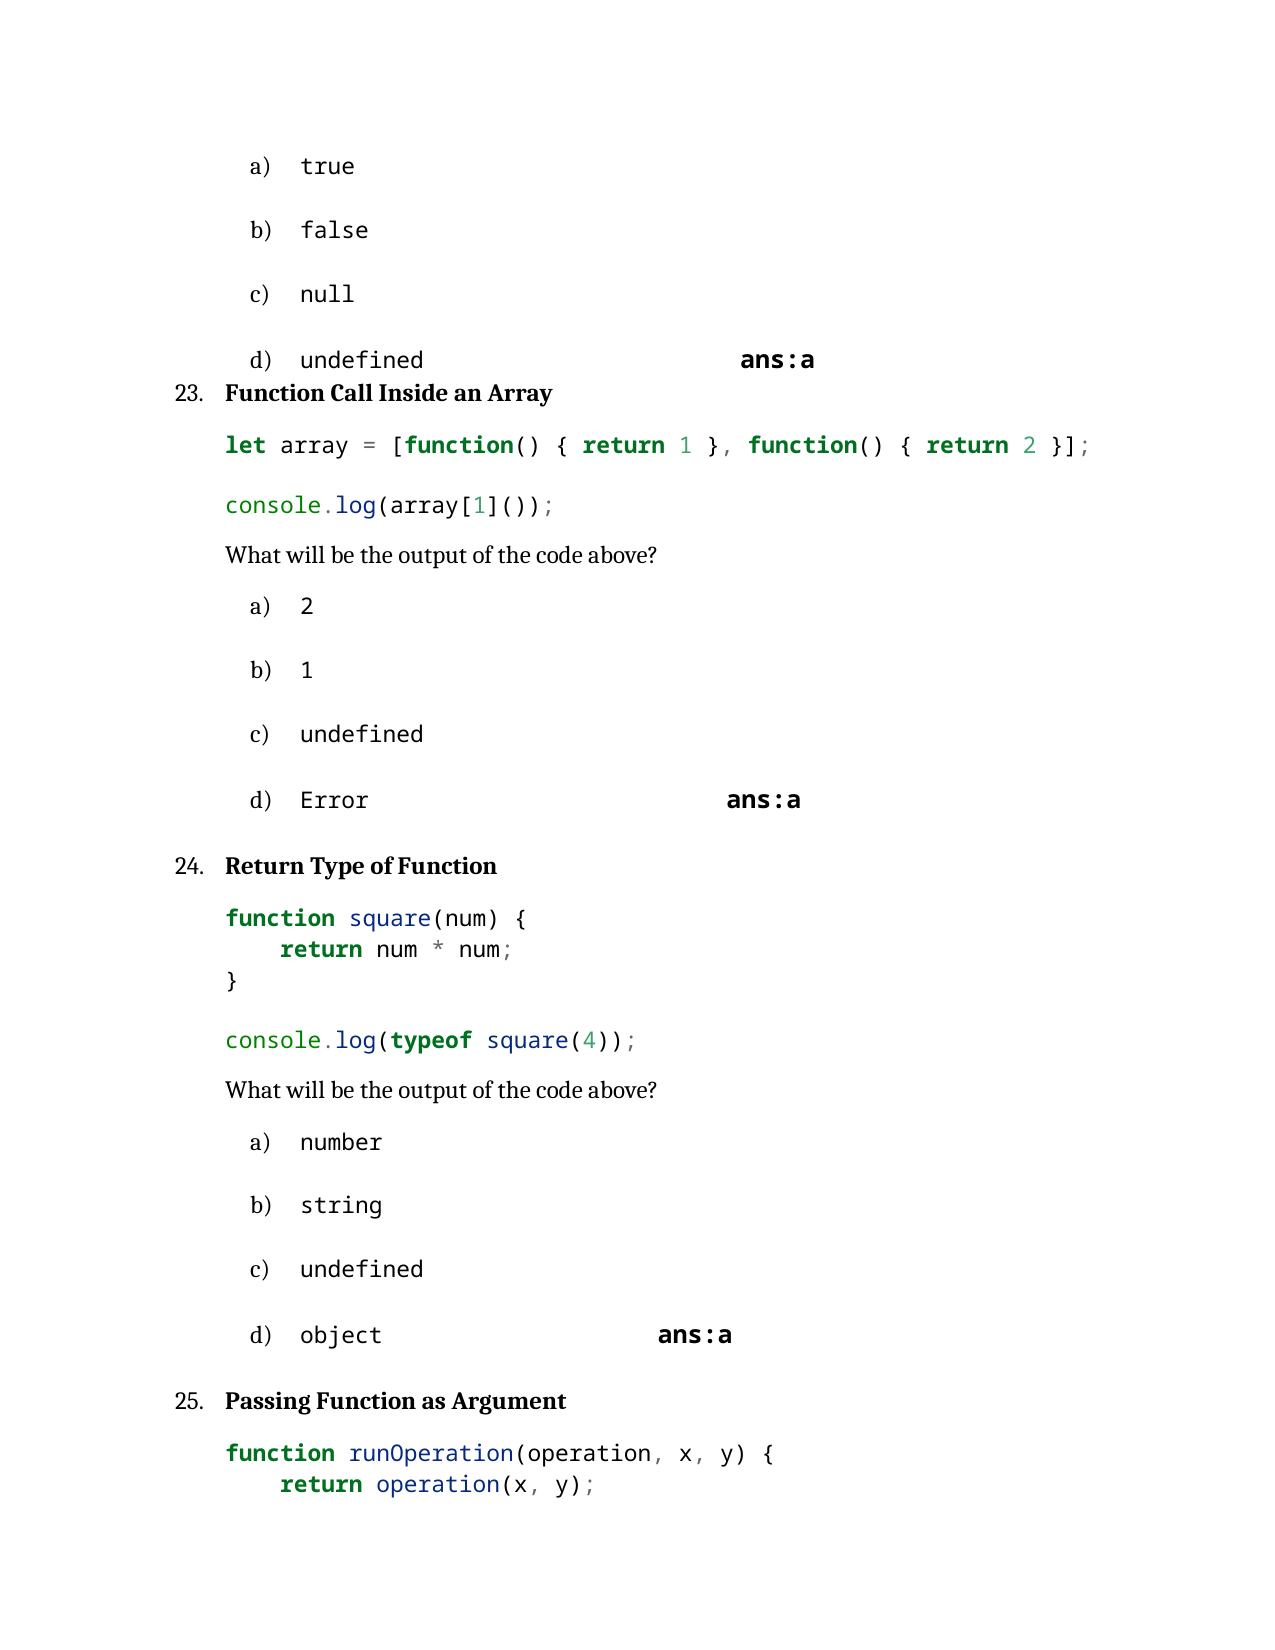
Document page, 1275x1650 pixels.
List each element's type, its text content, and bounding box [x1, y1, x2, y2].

list undefined ans:a [250, 341, 1125, 375]
list 2 [250, 590, 1125, 650]
list undefined [250, 1253, 1125, 1313]
list Passing Function as Argument [175, 1387, 1125, 1416]
list object ans:a [250, 1317, 1125, 1351]
list undefined [250, 718, 1125, 778]
list What will be the output of the code above? [175, 541, 1125, 569]
list function square(num) { return num * num; } console.log(typeof square(4)); [175, 901, 1125, 1055]
list What will be the output of the code above? [175, 1076, 1125, 1105]
list let array = [function() { return 1 }, function() { return 2 }]; console.log(array[1]()); [175, 429, 1125, 520]
list number [250, 1126, 1125, 1186]
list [175, 1437, 1125, 1499]
list 1 [250, 654, 1125, 714]
list false [250, 214, 1125, 274]
list null [250, 277, 1125, 337]
list true [250, 150, 1125, 210]
list string [250, 1189, 1125, 1249]
list Error ans:a [250, 782, 1125, 816]
list Return Type of Function [175, 852, 1125, 881]
list Function Call Inside an Array [175, 379, 1125, 408]
